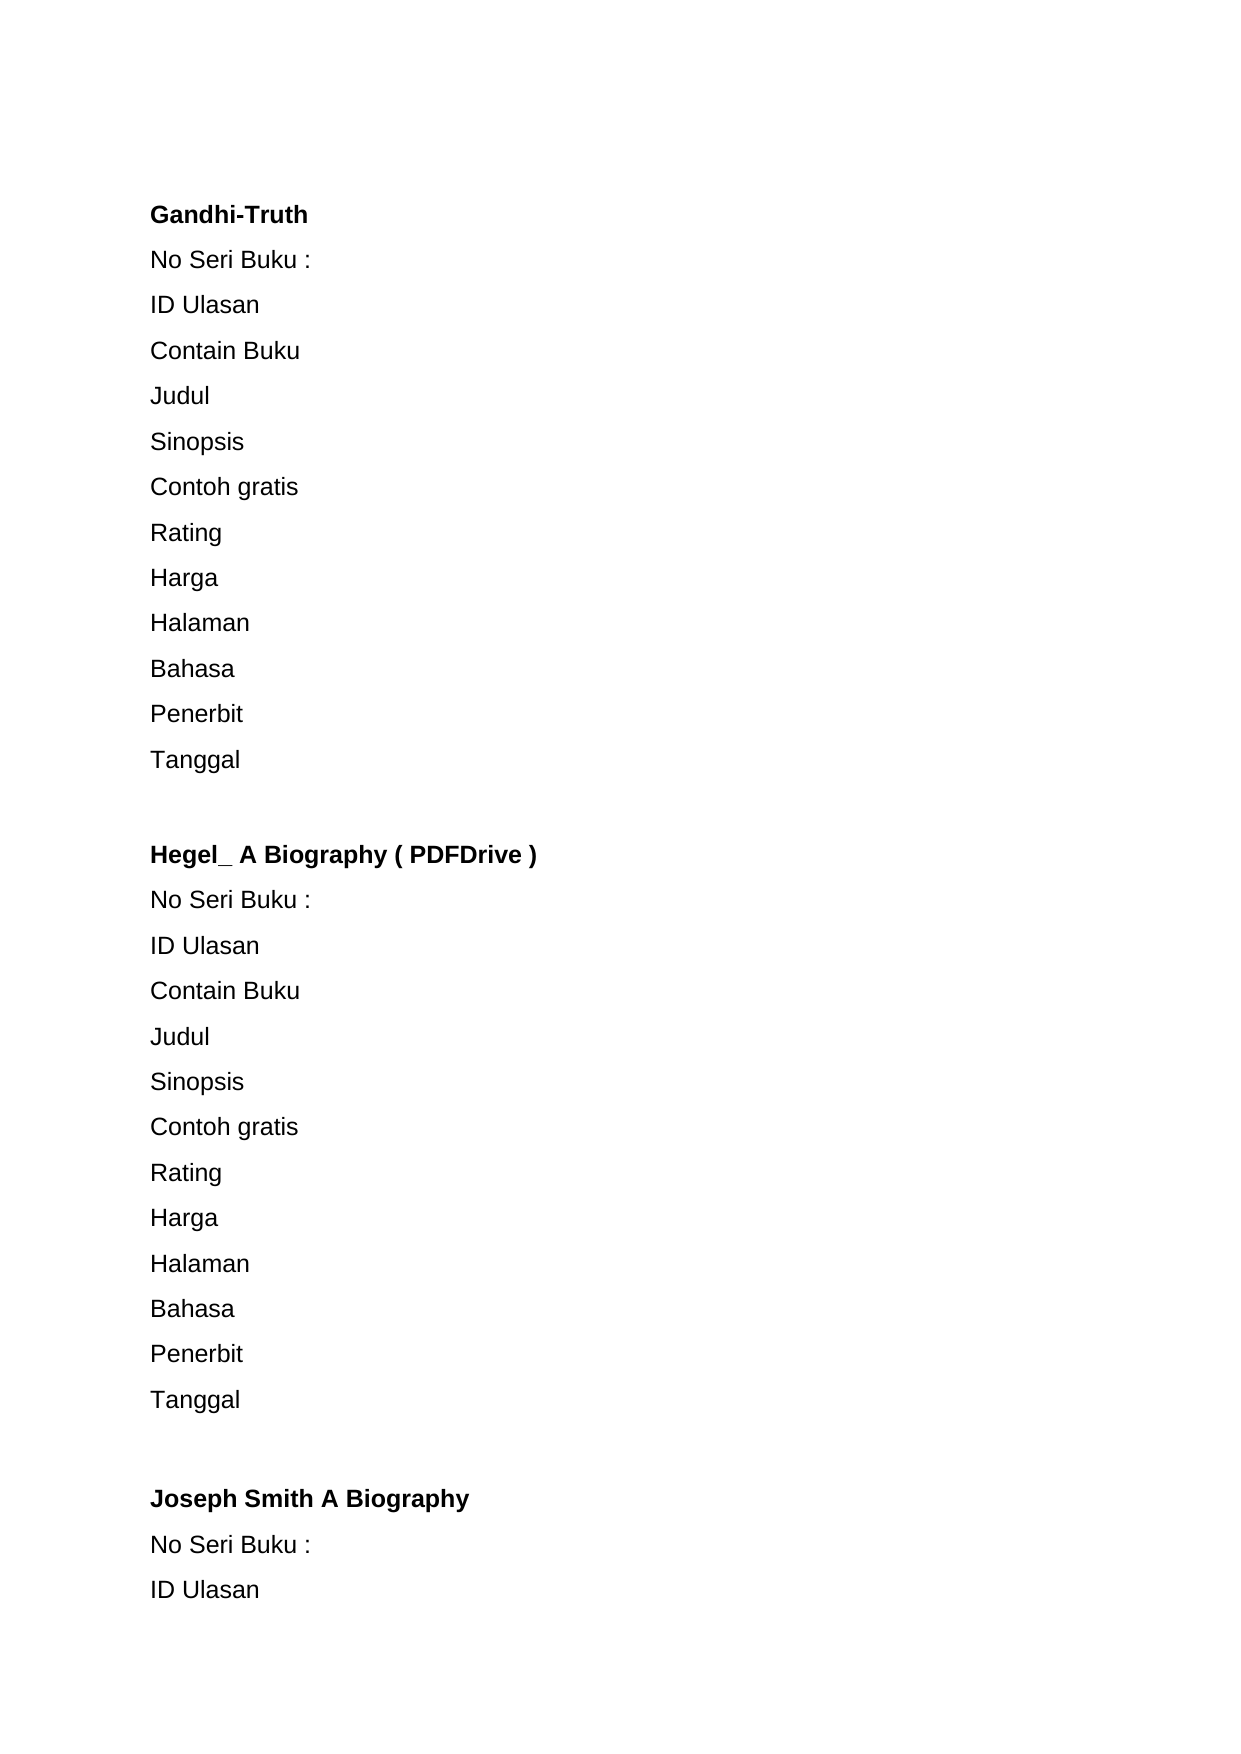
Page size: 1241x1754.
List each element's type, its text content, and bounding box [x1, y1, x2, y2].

text Hegel_ A Biography ( PDFDrive ) [150, 840, 1090, 868]
text No Seri Buku : [150, 1529, 1090, 1558]
text Penerbit [150, 1339, 1090, 1368]
text No Seri Buku : [150, 245, 1090, 274]
text ID Ulasan [150, 291, 1090, 319]
text ID Ulasan [150, 931, 1090, 959]
text Judul [150, 1021, 1090, 1050]
text Rating [150, 518, 1090, 546]
text Tanggal [150, 1385, 1090, 1413]
text Halaman [150, 1248, 1090, 1277]
text Contoh gratis [150, 1112, 1090, 1141]
text Harga [150, 563, 1090, 592]
text No Seri Buku : [150, 885, 1090, 914]
text ID Ulasan [150, 1575, 1090, 1604]
text Tanggal [150, 745, 1090, 773]
text Bahasa [150, 1294, 1090, 1323]
text Bahasa [150, 654, 1090, 683]
text Contain Buku [150, 976, 1090, 1005]
text Sinopsis [150, 427, 1090, 456]
text Penerbit [150, 699, 1090, 728]
text Contoh gratis [150, 472, 1090, 501]
text Gandhi-Truth [150, 200, 1090, 228]
text Rating [150, 1158, 1090, 1186]
text Joseph Smith A Biography [150, 1484, 1090, 1513]
text Halaman [150, 608, 1090, 637]
text Sinopsis [150, 1067, 1090, 1096]
text Contain Buku [150, 336, 1090, 365]
text Harga [150, 1203, 1090, 1232]
text Judul [150, 381, 1090, 410]
